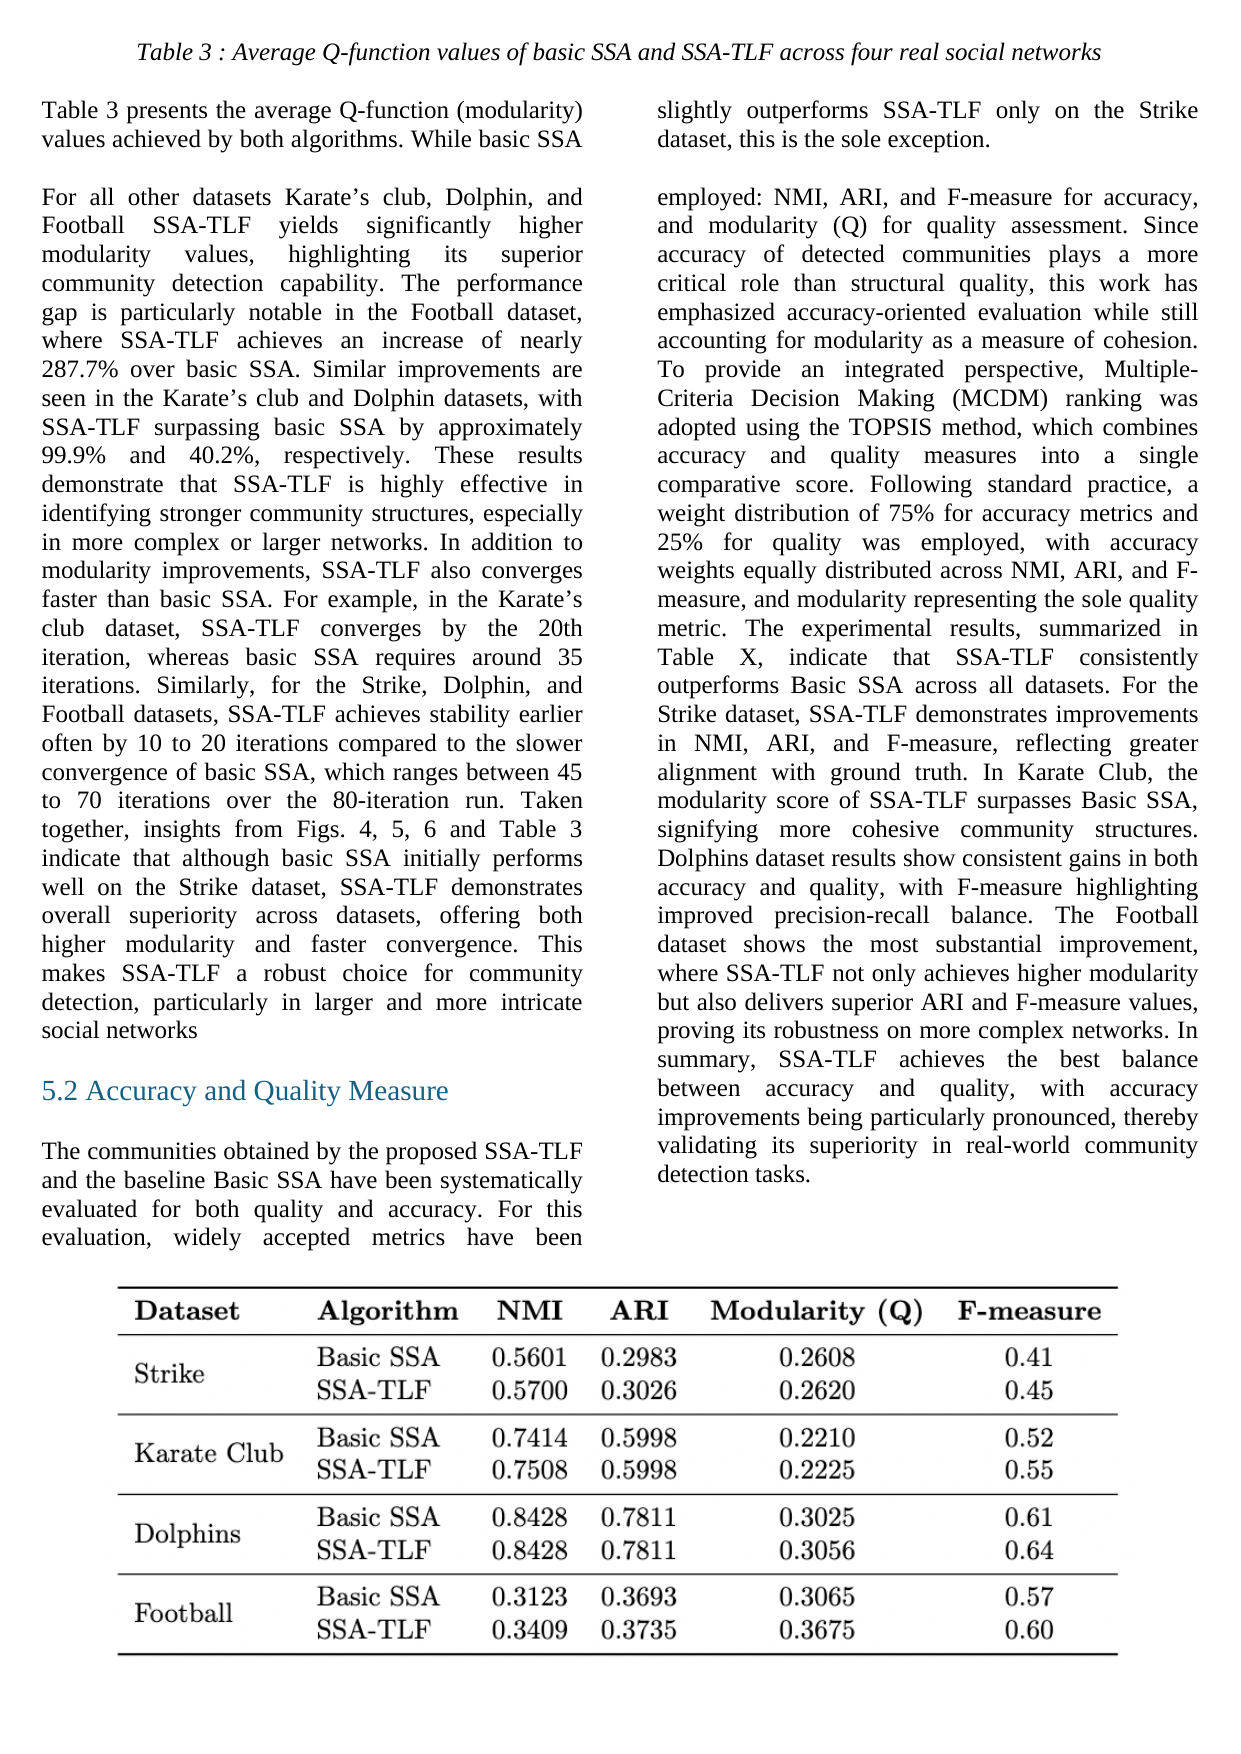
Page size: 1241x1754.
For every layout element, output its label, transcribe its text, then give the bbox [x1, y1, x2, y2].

picture [102, 1280, 1138, 1664]
text Table 3 presents the average Q-function (modularity) values achieved by both algorithms. While basic SSA slightly outperforms SSA-TLF only on the Strike dataset, this is the sole exception. [657, 95, 1199, 153]
text For all other datasets Karate’s club, Dolphin, and Football SSA-TLF yields significantly higher modularity values, highlighting its superior community detection capability. The performance gap is particularly notable in the Football dataset, where SSA-TLF achieves an increase of nearly 287.7% over basic SSA. Similar improvements are seen in the Karate’s club and Dolphin datasets, with SSA-TLF surpassing basic SSA by approximately 99.9% and 40.2%, respectively. These results demonstrate that SSA-TLF is highly effective in identifying stronger community structures, especially in more complex or larger networks. In addition to modularity improvements, SSA-TLF also converges faster than basic SSA. For example, in the Karate’s club dataset, SSA-TLF converges by the 20th iteration, whereas basic SSA requires around 35 iterations. Similarly, for the Strike, Dolphin, and Football datasets, SSA-TLF achieves stability earlier often by 10 to 20 iterations compared to the slower convergence of basic SSA, which ranges between 45 to 70 iterations over the 80-iteration run. Taken together, insights from Figs. 4, 5, 6 and Table 3 indicate that although basic SSA initially performs well on the Strike dataset, SSA-TLF demonstrates overall superiority across datasets, offering both higher modularity and faster convergence. This makes SSA-TLF a robust choice for community detection, particularly in larger and more intricate social networks [41, 182, 583, 1044]
subtitle 5.2 Accuracy and Quality Measure [41, 1073, 583, 1107]
text The communities obtained by the proposed SSA-TLF and the baseline Basic SSA have been systematically evaluated for both quality and accuracy. For this evaluation, widely accepted metrics have been employed: NMI, ARI, and F-measure for accuracy, and modularity (Q) for quality assessment. Since accuracy of detected communities plays a more critical role than structural quality, this work has emphasized accuracy-oriented evaluation while still accounting for modularity as a measure of cohesion. To provide an integrated perspective, Multiple-Criteria Decision Making (MCDM) ranking was adopted using the TOPSIS method, which combines accuracy and quality measures into a single comparative score. Following standard practice, a weight distribution of 75% for accuracy metrics and 25% for quality was employed, with accuracy weights equally distributed across NMI, ARI, and F-measure, and modularity representing the sole quality metric. The experimental results, summarized in Table X, indicate that SSA-TLF consistently outperforms Basic SSA across all datasets. For the Strike dataset, SSA-TLF demonstrates improvements in NMI, ARI, and F-measure, reflecting greater alignment with ground truth. In Karate Club, the modularity score of SSA-TLF surpasses Basic SSA, signifying more cohesive community structures. Dolphins dataset results show consistent gains in both accuracy and quality, with F-measure highlighting improved precision-recall balance. The Football dataset shows the most substantial improvement, where SSA-TLF not only achieves higher modularity but also delivers superior ARI and F-measure values, proving its robustness on more complex networks. In summary, SSA-TLF achieves the best balance between accuracy and quality, with accuracy improvements being particularly pronounced, thereby validating its superiority in real-world community detection tasks. [657, 182, 1199, 1188]
text Table 3 presents the average Q-function (modularity) values achieved by both algorithms. While basic SSA slightly outperforms SSA-TLF only on the Strike dataset, this is the sole exception. [41, 95, 583, 153]
text Table 3 : Average Q-function values of basic SSA and SSA-TLF across four real social networks [41, 37, 1199, 66]
